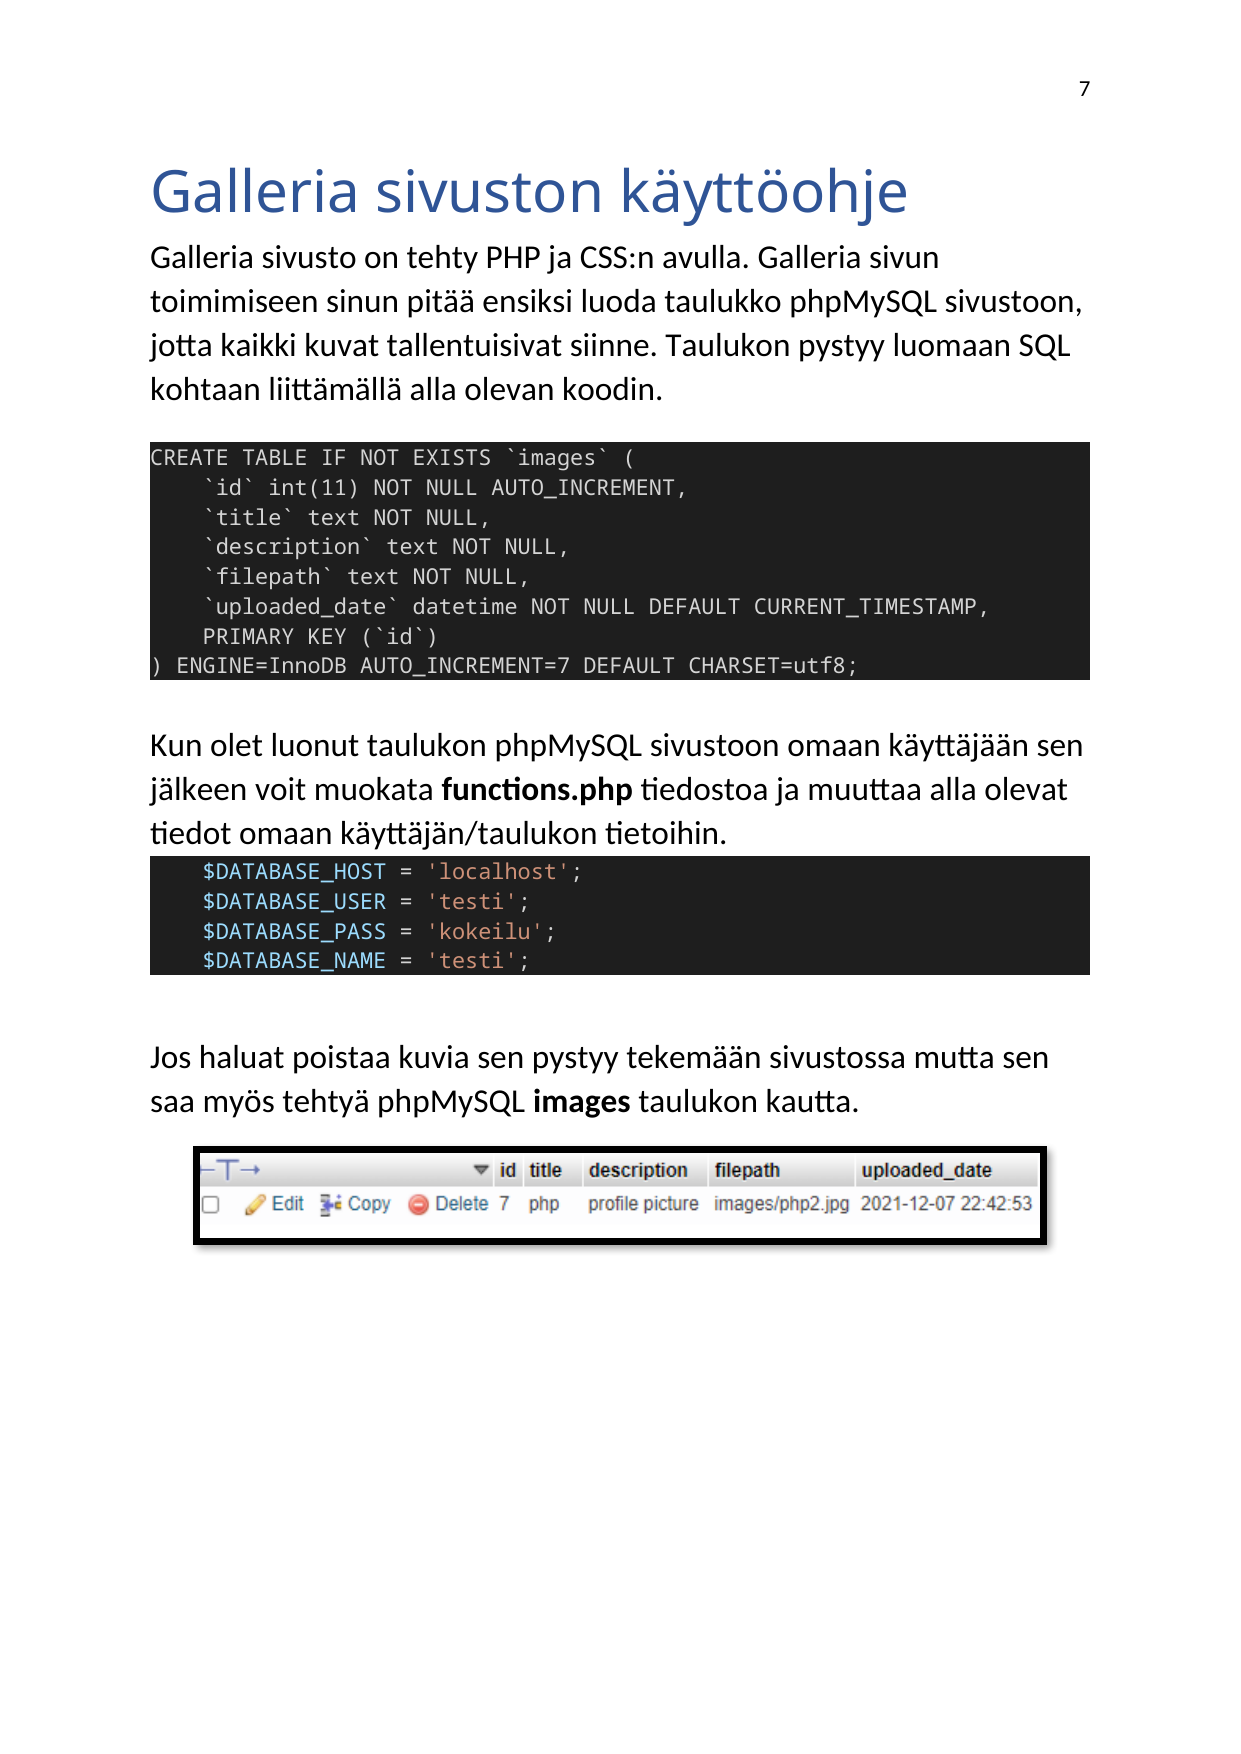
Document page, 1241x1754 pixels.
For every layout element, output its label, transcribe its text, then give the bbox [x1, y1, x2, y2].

text $DATABASE_USER = 'testi'; [150, 886, 1090, 916]
text $DATABASE_HOST = 'localhost'; [150, 856, 1090, 886]
text `description` text NOT NULL, [150, 531, 1090, 561]
picture [200, 1153, 1040, 1238]
text `title` text NOT NULL, [150, 501, 1090, 531]
text PRIMARY KEY (`id`) [150, 621, 1090, 650]
text Jos haluat poistaa kuvia sen pystyy tekemään sivustossa mutta sen saa myös tehtyä phpMySQL images taulukon kautta. [150, 1036, 1090, 1120]
subtitle Galleria sivuston käyttöohje [150, 150, 1090, 229]
text CREATE TABLE IF NOT EXISTS `images` ( [150, 442, 1090, 472]
text `id` int(11) NOT NULL AUTO_INCREMENT, [150, 472, 1090, 501]
text `uploaded_date` datetime NOT NULL DEFAULT CURRENT_TIMESTAMP, [150, 591, 1090, 621]
text $DATABASE_PASS = 'kokeilu'; [150, 916, 1090, 945]
text Galleria sivusto on tehty PHP ja CSS:n avulla. Galleria sivun toimimiseen sinun pitää ensiksi luoda taulukko phpMySQL sivustoon, jotta kaikki kuvat tallentuisivat siinne. Taulukon pystyy luomaan SQL kohtaan liittämällä alla olevan koodin. [150, 236, 1090, 408]
text ) ENGINE=InnoDB AUTO_INCREMENT=7 DEFAULT CHARSET=utf8; [150, 650, 1090, 680]
text Kun olet luonut taulukon phpMySQL sivustoon omaan käyttäjään sen jälkeen voit muokata functions.php tiedostoa ja muuttaa alla olevat tiedot omaan käyttäjän/taulukon tietoihin. [150, 724, 1090, 853]
text `filepath` text NOT NULL, [150, 561, 1090, 591]
text $DATABASE_NAME = 'testi'; [150, 945, 1090, 975]
